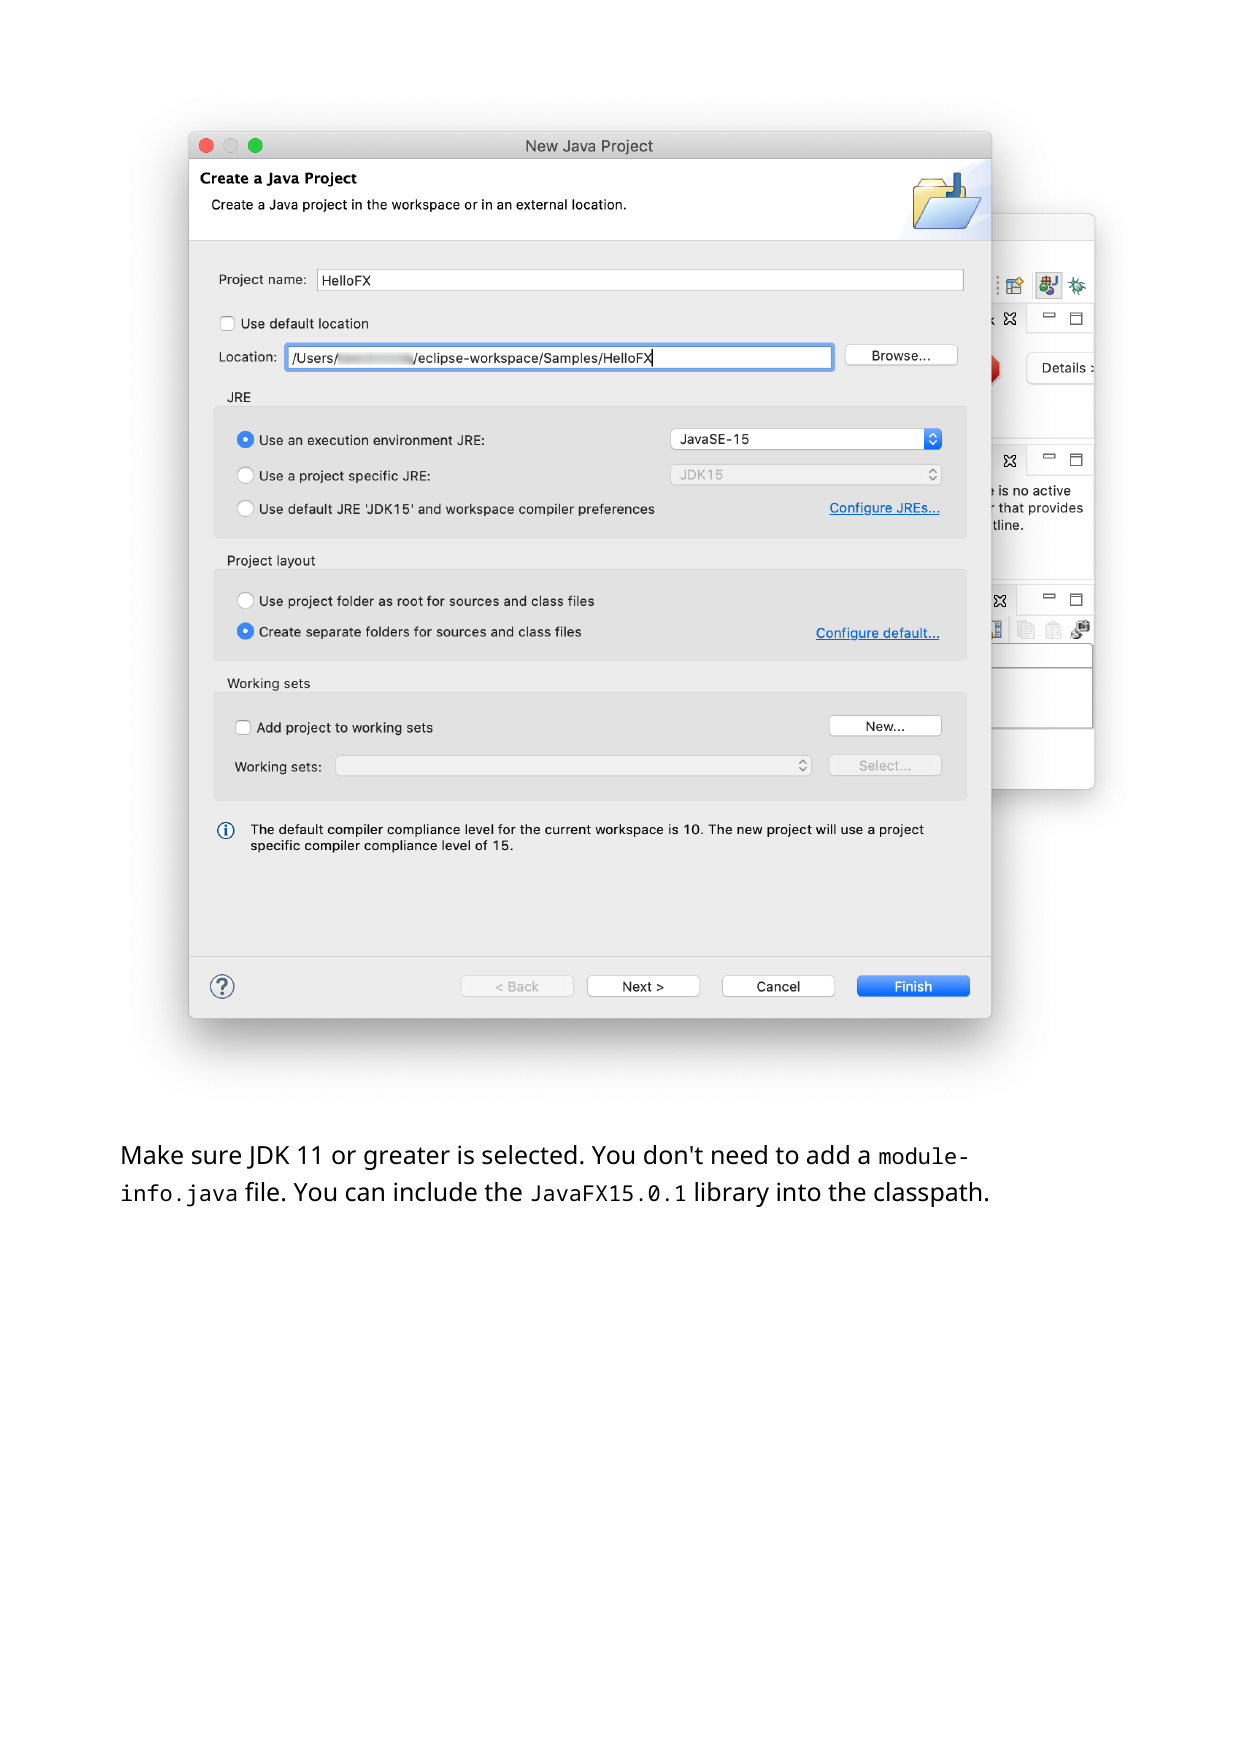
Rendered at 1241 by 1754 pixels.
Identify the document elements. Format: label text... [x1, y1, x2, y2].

text Select File -> New -> Java Project, and provide a name to the project, like HelloFX, and a location.Make sure JDK 11 or greater is selected. You don't need to add a module-info.java file. You can include the JavaFX15.0.1 library into the classpath.An empty project will be opened. [120, 1109, 1135, 1211]
picture [120, 85, 1136, 1109]
